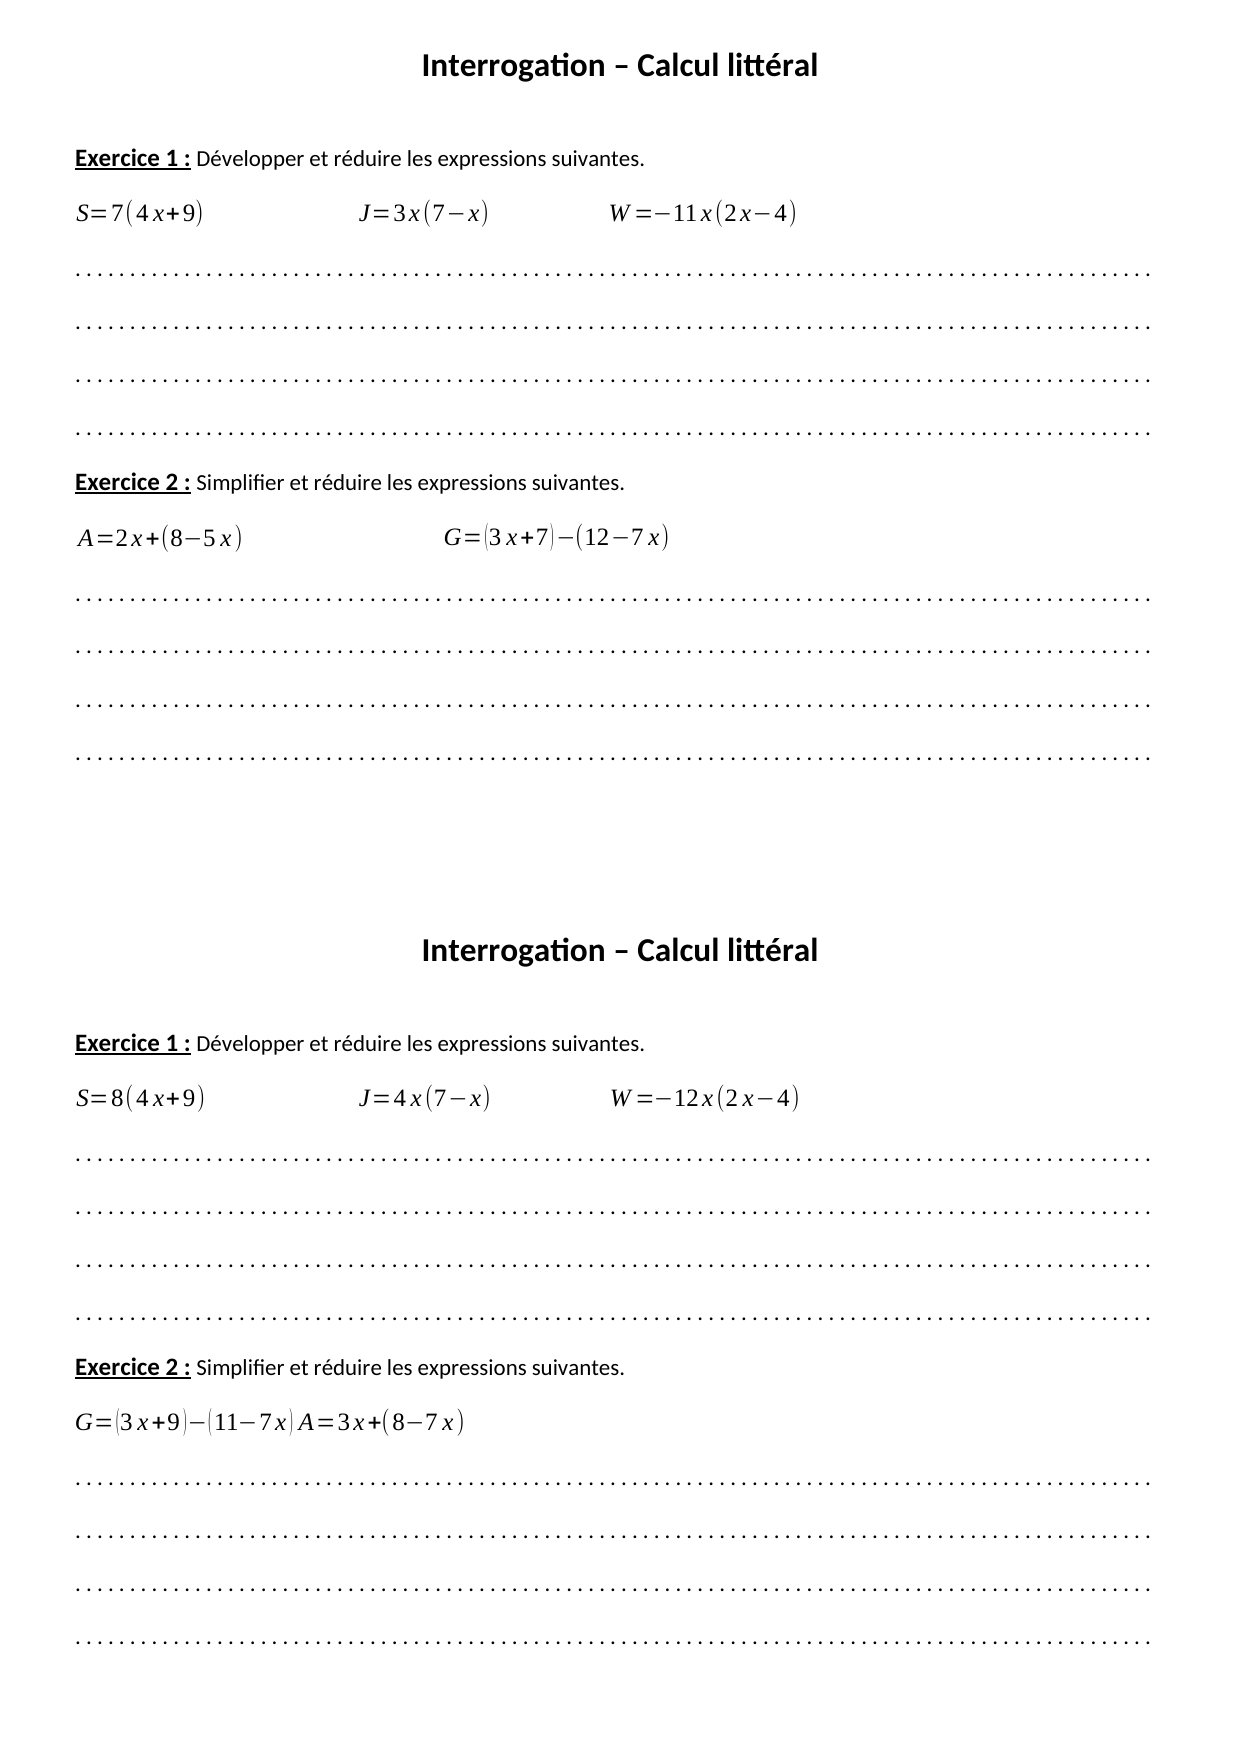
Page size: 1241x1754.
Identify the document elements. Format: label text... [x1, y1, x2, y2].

text Exercice 1 : Développer et réduire les expressions suivantes. [75, 142, 1165, 173]
text . . . . . . . . . . . . . . . . . . . . . . . . . . . . . . . . . . . . . . . . . . . . . . . . . . . . . . . . . . . . . . . . . . . . . . . . . . . . . . . . . . . . . . . . . . . . . . . . . . . [75, 1516, 1165, 1544]
text . . . . . . . . . . . . . . . . . . . . . . . . . . . . . . . . . . . . . . . . . . . . . . . . . . . . . . . . . . . . . . . . . . . . . . . . . . . . . . . . . . . . . . . . . . . . . . . . . . . [75, 1298, 1165, 1326]
text . . . . . . . . . . . . . . . . . . . . . . . . . . . . . . . . . . . . . . . . . . . . . . . . . . . . . . . . . . . . . . . . . . . . . . . . . . . . . . . . . . . . . . . . . . . . . . . . . . . [75, 685, 1165, 713]
text . . . . . . . . . . . . . . . . . . . . . . . . . . . . . . . . . . . . . . . . . . . . . . . . . . . . . . . . . . . . . . . . . . . . . . . . . . . . . . . . . . . . . . . . . . . . . . . . . . . [75, 413, 1165, 441]
text Exercice 2 : Simplifier et réduire les expressions suivantes. [75, 1351, 1165, 1381]
text Exercice 1 : Développer et réduire les expressions suivantes. [75, 1027, 1165, 1057]
text . . . . . . . . . . . . . . . . . . . . . . . . . . . . . . . . . . . . . . . . . . . . . . . . . . . . . . . . . . . . . . . . . . . . . . . . . . . . . . . . . . . . . . . . . . . . . . . . . . . [75, 738, 1165, 766]
text . . . . . . . . . . . . . . . . . . . . . . . . . . . . . . . . . . . . . . . . . . . . . . . . . . . . . . . . . . . . . . . . . . . . . . . . . . . . . . . . . . . . . . . . . . . . . . . . . . . [75, 579, 1165, 607]
text . . . . . . . . . . . . . . . . . . . . . . . . . . . . . . . . . . . . . . . . . . . . . . . . . . . . . . . . . . . . . . . . . . . . . . . . . . . . . . . . . . . . . . . . . . . . . . . . . . . [75, 307, 1165, 335]
text . . . . . . . . . . . . . . . . . . . . . . . . . . . . . . . . . . . . . . . . . . . . . . . . . . . . . . . . . . . . . . . . . . . . . . . . . . . . . . . . . . . . . . . . . . . . . . . . . . . [75, 360, 1165, 388]
text . . . . . . . . . . . . . . . . . . . . . . . . . . . . . . . . . . . . . . . . . . . . . . . . . . . . . . . . . . . . . . . . . . . . . . . . . . . . . . . . . . . . . . . . . . . . . . . . . . . [75, 1569, 1165, 1597]
text Interrogation – Calcul littéral [75, 929, 1165, 1002]
text . . . . . . . . . . . . . . . . . . . . . . . . . . . . . . . . . . . . . . . . . . . . . . . . . . . . . . . . . . . . . . . . . . . . . . . . . . . . . . . . . . . . . . . . . . . . . . . . . . . [75, 1245, 1165, 1273]
text Interrogation – Calcul littéral [75, 44, 1165, 117]
text . . . . . . . . . . . . . . . . . . . . . . . . . . . . . . . . . . . . . . . . . . . . . . . . . . . . . . . . . . . . . . . . . . . . . . . . . . . . . . . . . . . . . . . . . . . . . . . . . . . [75, 1192, 1165, 1220]
text . . . . . . . . . . . . . . . . . . . . . . . . . . . . . . . . . . . . . . . . . . . . . . . . . . . . . . . . . . . . . . . . . . . . . . . . . . . . . . . . . . . . . . . . . . . . . . . . . . . [75, 1622, 1165, 1650]
text Exercice 2 : Simplifier et réduire les expressions suivantes. [75, 466, 1165, 497]
text . . . . . . . . . . . . . . . . . . . . . . . . . . . . . . . . . . . . . . . . . . . . . . . . . . . . . . . . . . . . . . . . . . . . . . . . . . . . . . . . . . . . . . . . . . . . . . . . . . . [75, 254, 1165, 282]
text . . . . . . . . . . . . . . . . . . . . . . . . . . . . . . . . . . . . . . . . . . . . . . . . . . . . . . . . . . . . . . . . . . . . . . . . . . . . . . . . . . . . . . . . . . . . . . . . . . . [75, 1463, 1165, 1491]
text . . . . . . . . . . . . . . . . . . . . . . . . . . . . . . . . . . . . . . . . . . . . . . . . . . . . . . . . . . . . . . . . . . . . . . . . . . . . . . . . . . . . . . . . . . . . . . . . . . . [75, 632, 1165, 660]
text . . . . . . . . . . . . . . . . . . . . . . . . . . . . . . . . . . . . . . . . . . . . . . . . . . . . . . . . . . . . . . . . . . . . . . . . . . . . . . . . . . . . . . . . . . . . . . . . . . . [75, 1139, 1165, 1167]
